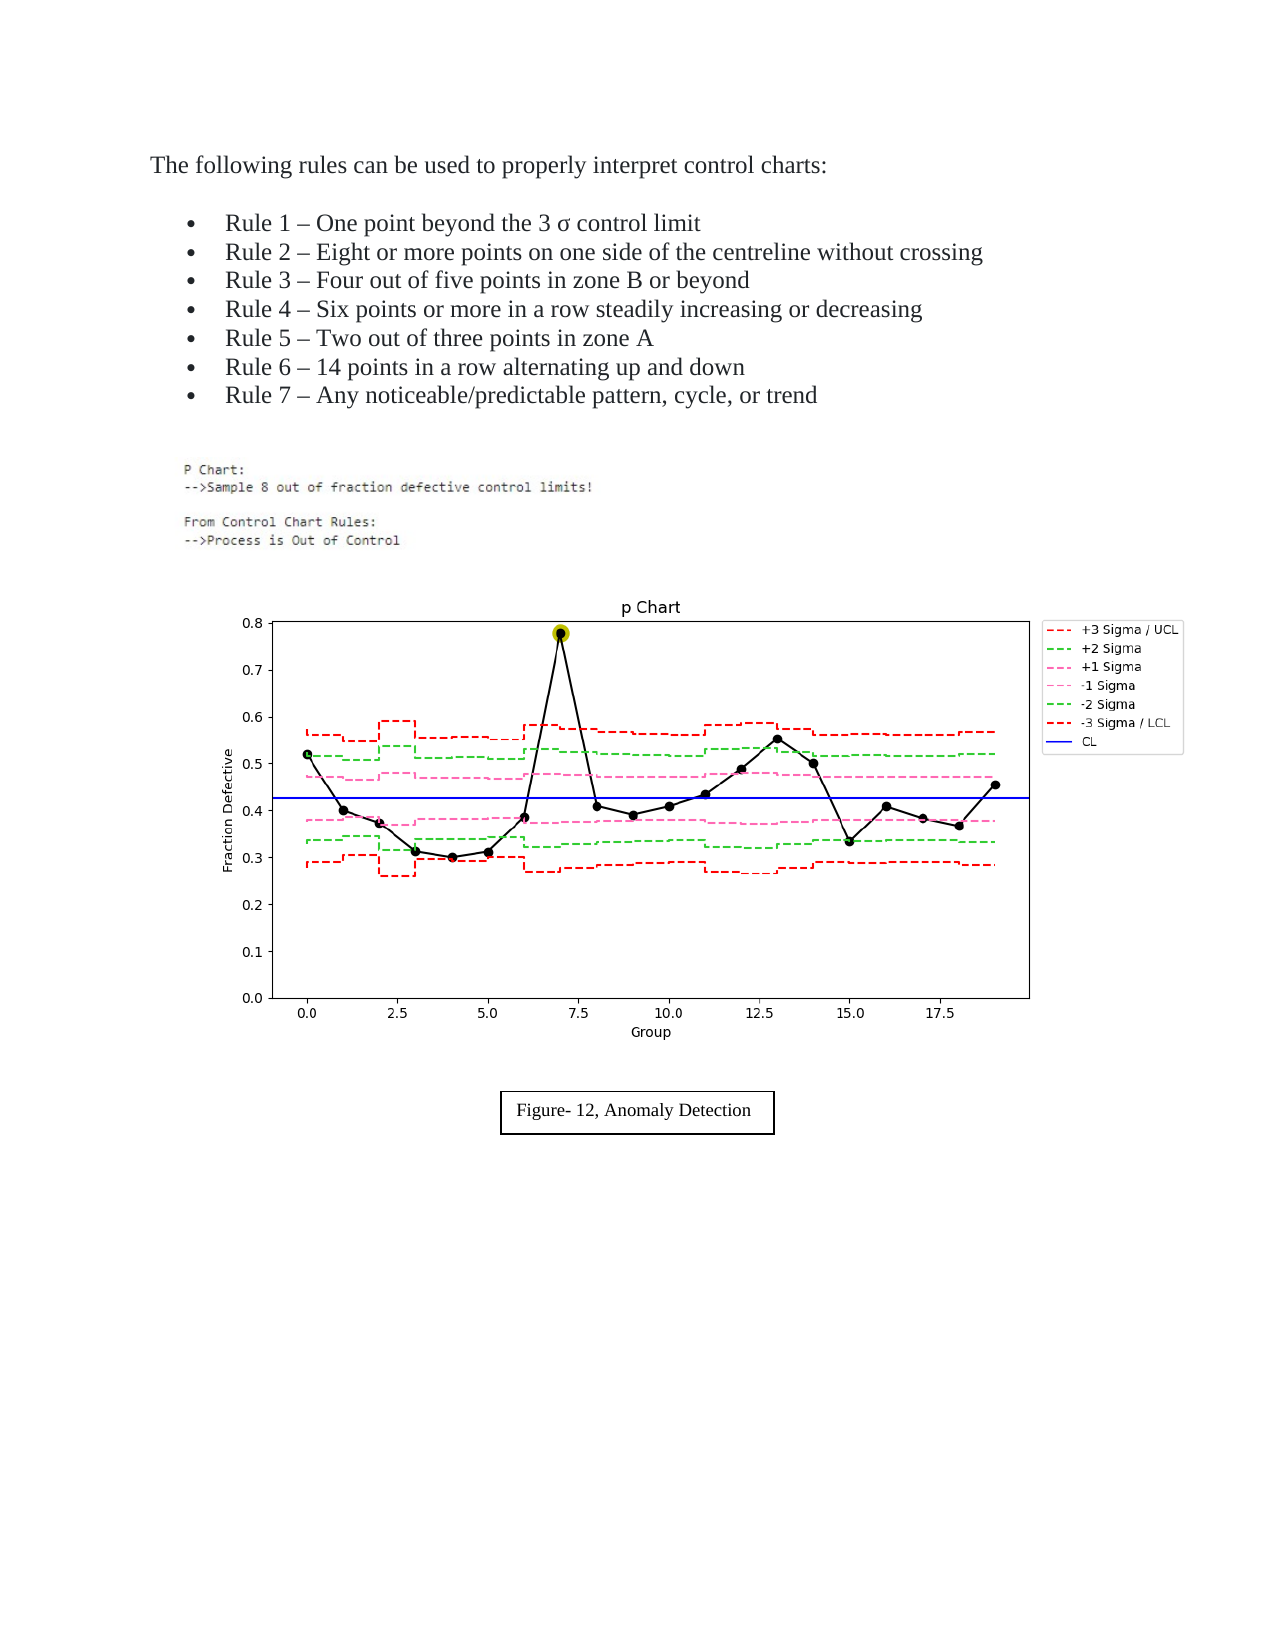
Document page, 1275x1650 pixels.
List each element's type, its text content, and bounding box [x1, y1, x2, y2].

picture [150, 562, 1187, 1051]
picture [157, 457, 1133, 552]
list Rule 6 – 14 points in a row alternating up and down [187, 352, 1125, 380]
list Rule 1 – One point beyond the 3 σ control limit [187, 208, 1125, 237]
list Rule 3 – Four out of five points in zone B or beyond [187, 265, 1125, 294]
list Rule 4 – Six points or more in a row steadily increasing or decreasing [187, 294, 1125, 323]
list Rule 5 – Two out of three points in zone A [187, 323, 1125, 352]
list Rule 7 – Any noticeable/predictable pattern, cycle, or trend [187, 380, 1125, 409]
text The following rules can be used to properly interpret control charts: [150, 150, 1125, 179]
list Rule 2 – Eight or more points on one side of the centreline without crossing [187, 237, 1125, 265]
